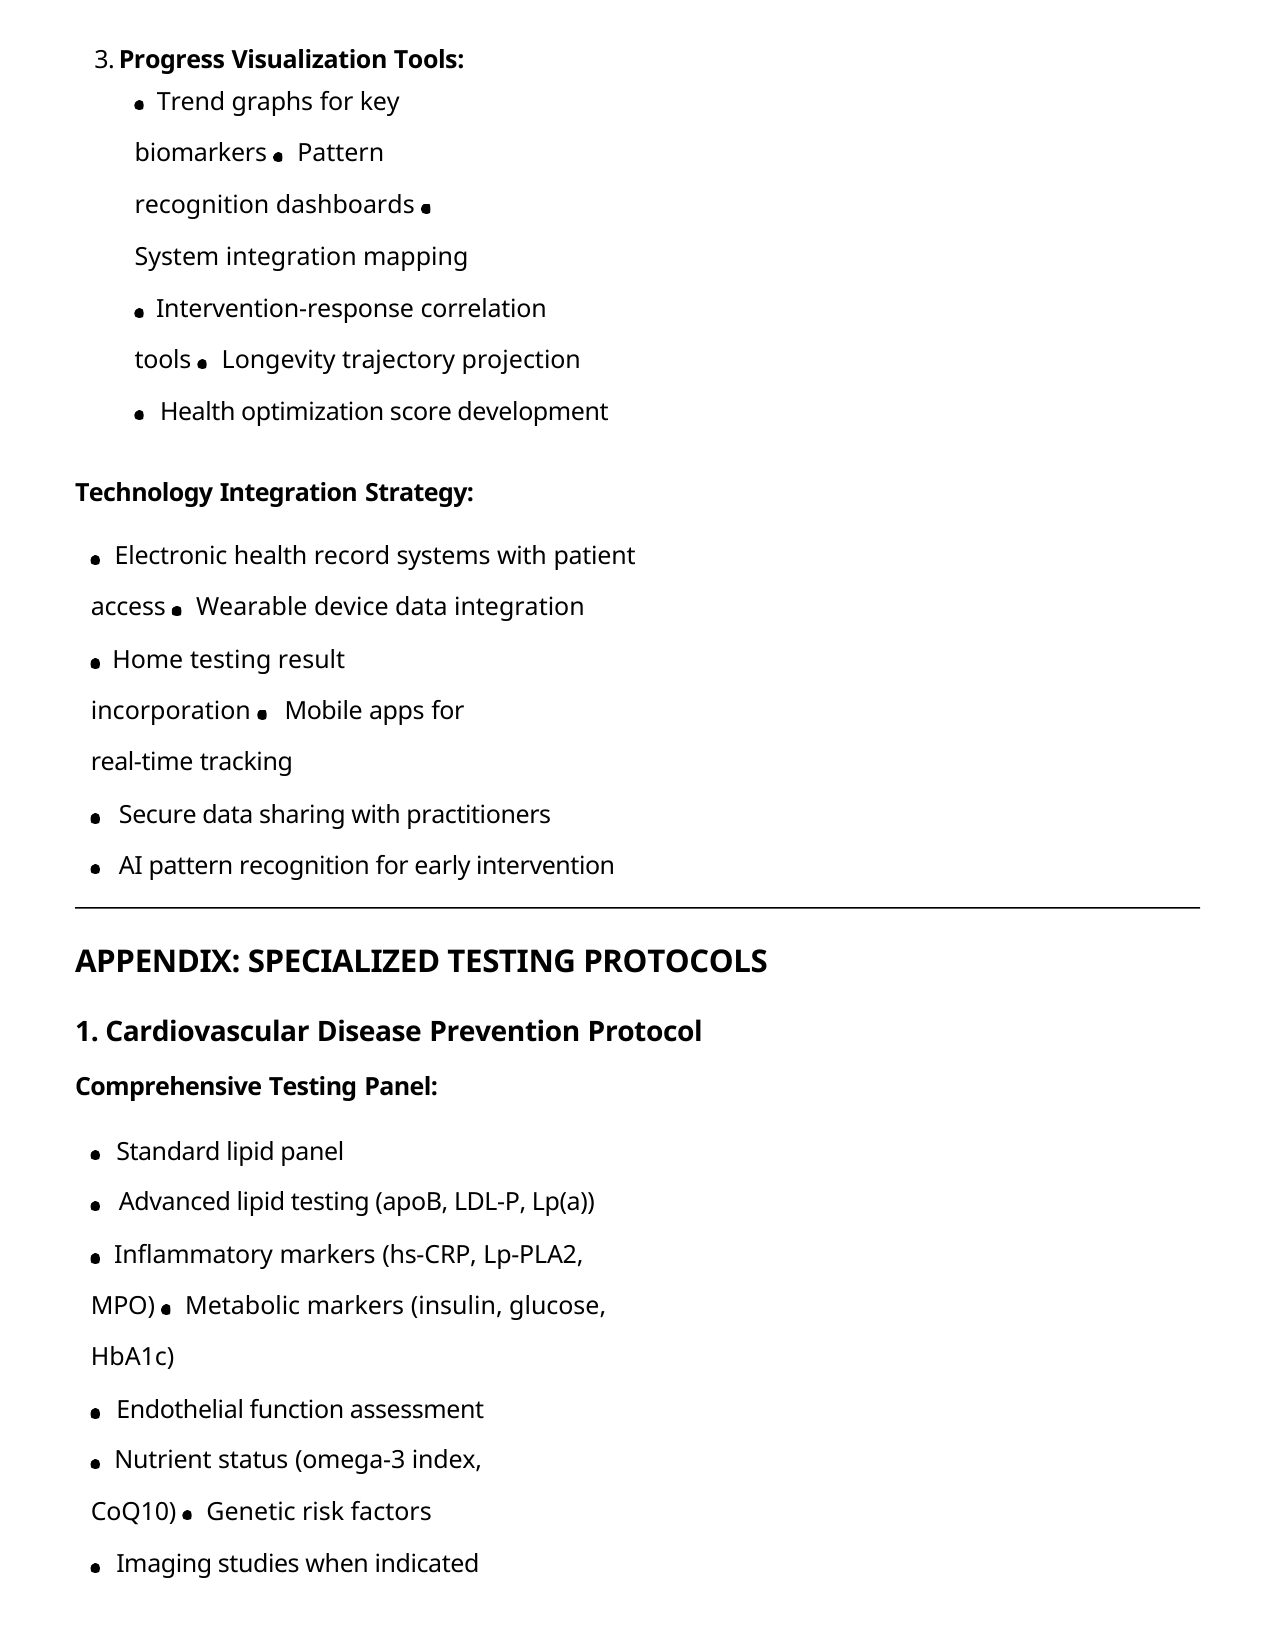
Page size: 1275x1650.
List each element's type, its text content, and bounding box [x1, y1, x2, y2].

picture [90, 1563, 100, 1573]
picture [90, 1150, 100, 1160]
picture [90, 864, 100, 874]
picture [421, 204, 431, 214]
text Nutrient status (omega-3 index, CoQ10) Genetic risk factors [91, 1442, 545, 1527]
text Home testing result incorporation Mobile apps for real-time tracking [91, 642, 485, 778]
text Inflammatory markers (hs-CRP, Lp-PLA2, MPO) Metabolic markers (insulin, glucose, HbA1c) [91, 1236, 620, 1372]
subtitle Technology Integration Strategy: [75, 474, 1200, 508]
picture [171, 606, 182, 616]
picture [134, 308, 144, 318]
text Trend graphs for key biomarkers Pattern recognition dashboards System integration mapping [134, 83, 510, 272]
picture [134, 100, 144, 110]
text Endothelial function assessment [91, 1391, 1200, 1425]
text Intervention-response correlation tools Longevity trajectory projection [134, 291, 582, 376]
picture [197, 359, 207, 369]
picture [90, 1253, 100, 1264]
picture [90, 1201, 100, 1211]
text AI pattern recognition for early intervention [91, 847, 1200, 881]
picture [257, 710, 267, 720]
picture [90, 813, 100, 824]
text Standard lipid panel [91, 1133, 1200, 1167]
picture [90, 555, 100, 565]
text Advanced lipid testing (apoB, LDL-P, Lp(a)) [91, 1184, 1200, 1218]
picture [90, 1408, 100, 1419]
text Secure data sharing with practitioners [91, 797, 1200, 831]
text Health optimization score development [134, 393, 1200, 427]
text Imaging studies when indicated [91, 1546, 1200, 1580]
subtitle Comprehensive Testing Panel: [75, 1068, 1200, 1102]
subtitle Cardiovascular Disease Prevention Protocol [75, 1011, 1200, 1049]
picture [90, 658, 100, 669]
picture [182, 1510, 192, 1520]
picture [161, 1304, 171, 1315]
subtitle Progress Visualization Tools: [94, 42, 1200, 76]
text Electronic health record systems with patient access Wearable device data integration [91, 538, 672, 623]
subtitle APPENDIX: SPECIALIZED TESTING PROTOCOLS [75, 939, 1200, 982]
picture [134, 410, 144, 420]
picture [90, 1459, 100, 1469]
picture [273, 152, 283, 162]
